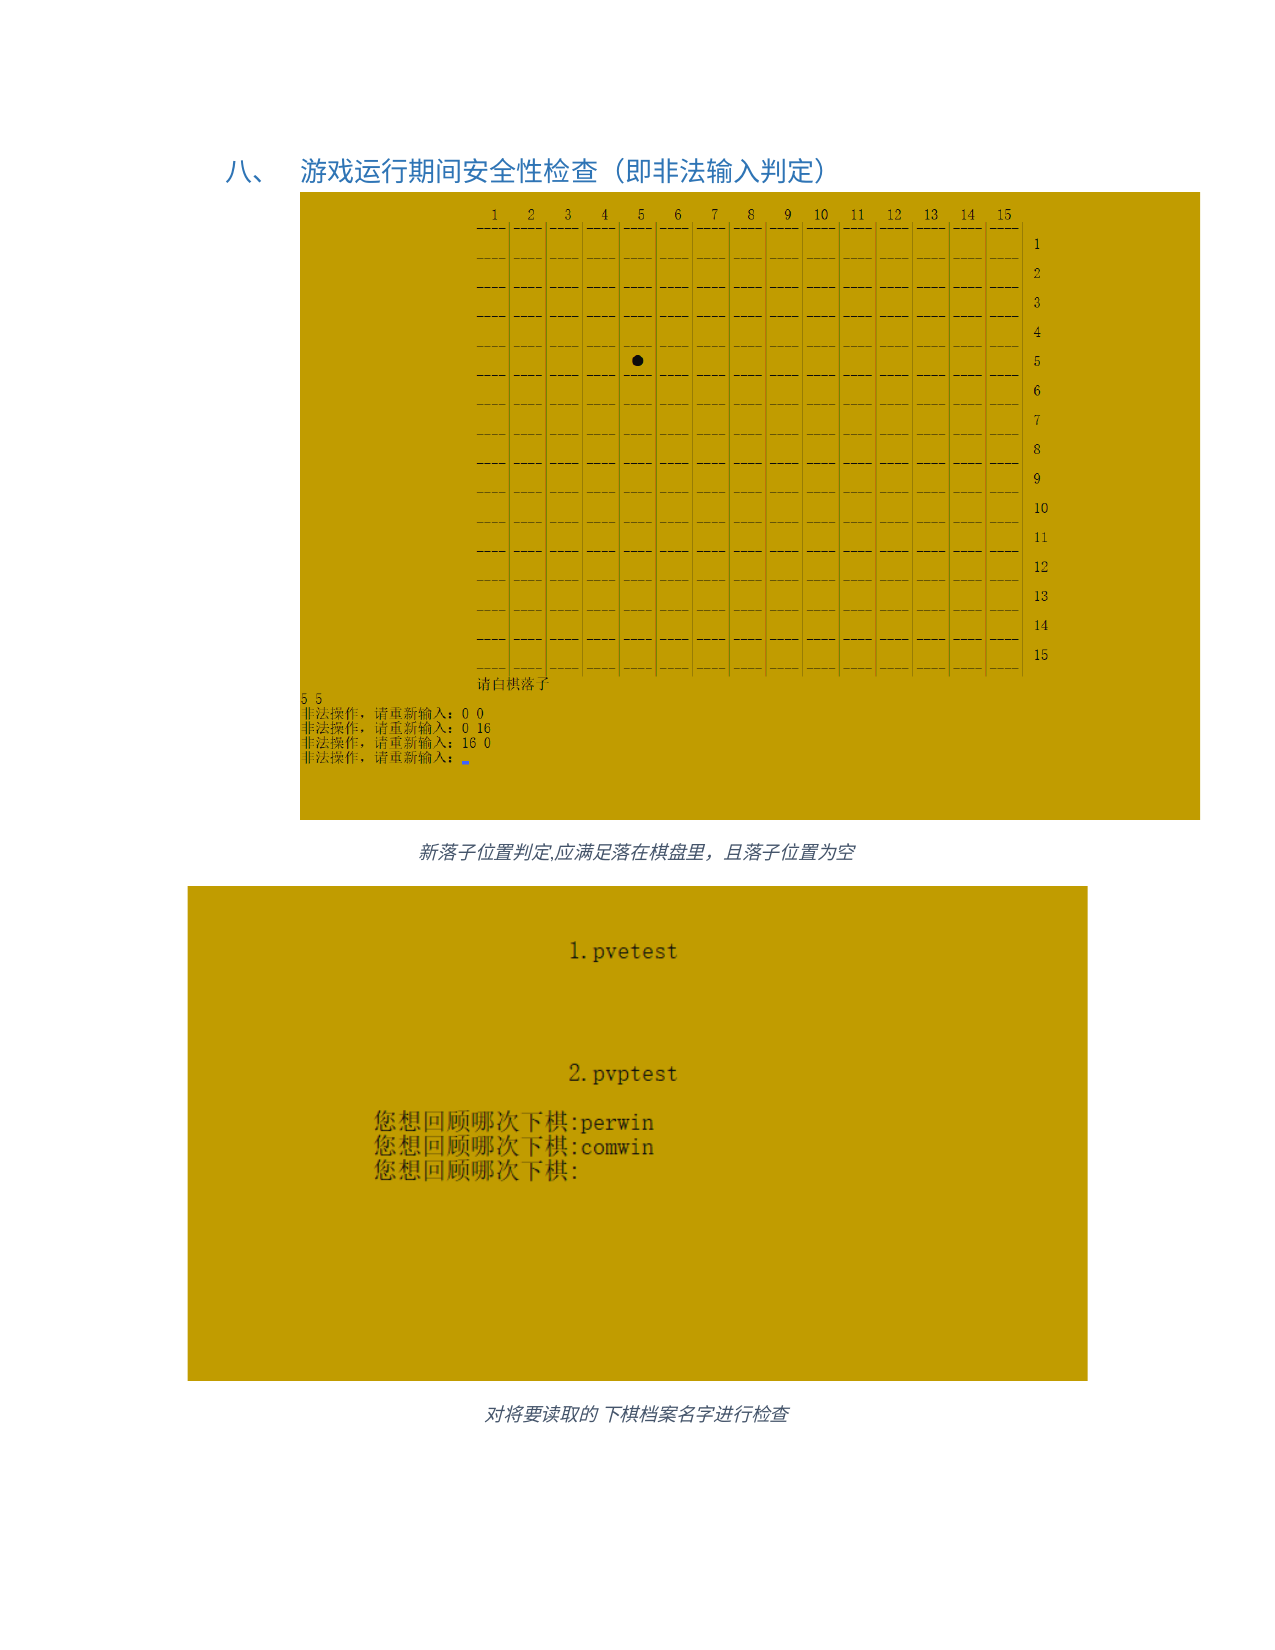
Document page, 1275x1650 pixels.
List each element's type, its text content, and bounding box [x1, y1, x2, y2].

text 对将要读取的 下棋档案名字进行检查 [187, 1399, 1087, 1427]
text 新落子位置判定,应满足落在棋盘里，且落子位置为空 [187, 838, 1087, 865]
subtitle 游戏运行期间安全性检查（即非法输入判定） [225, 150, 1087, 189]
picture [187, 886, 1088, 1381]
picture [300, 192, 1200, 820]
